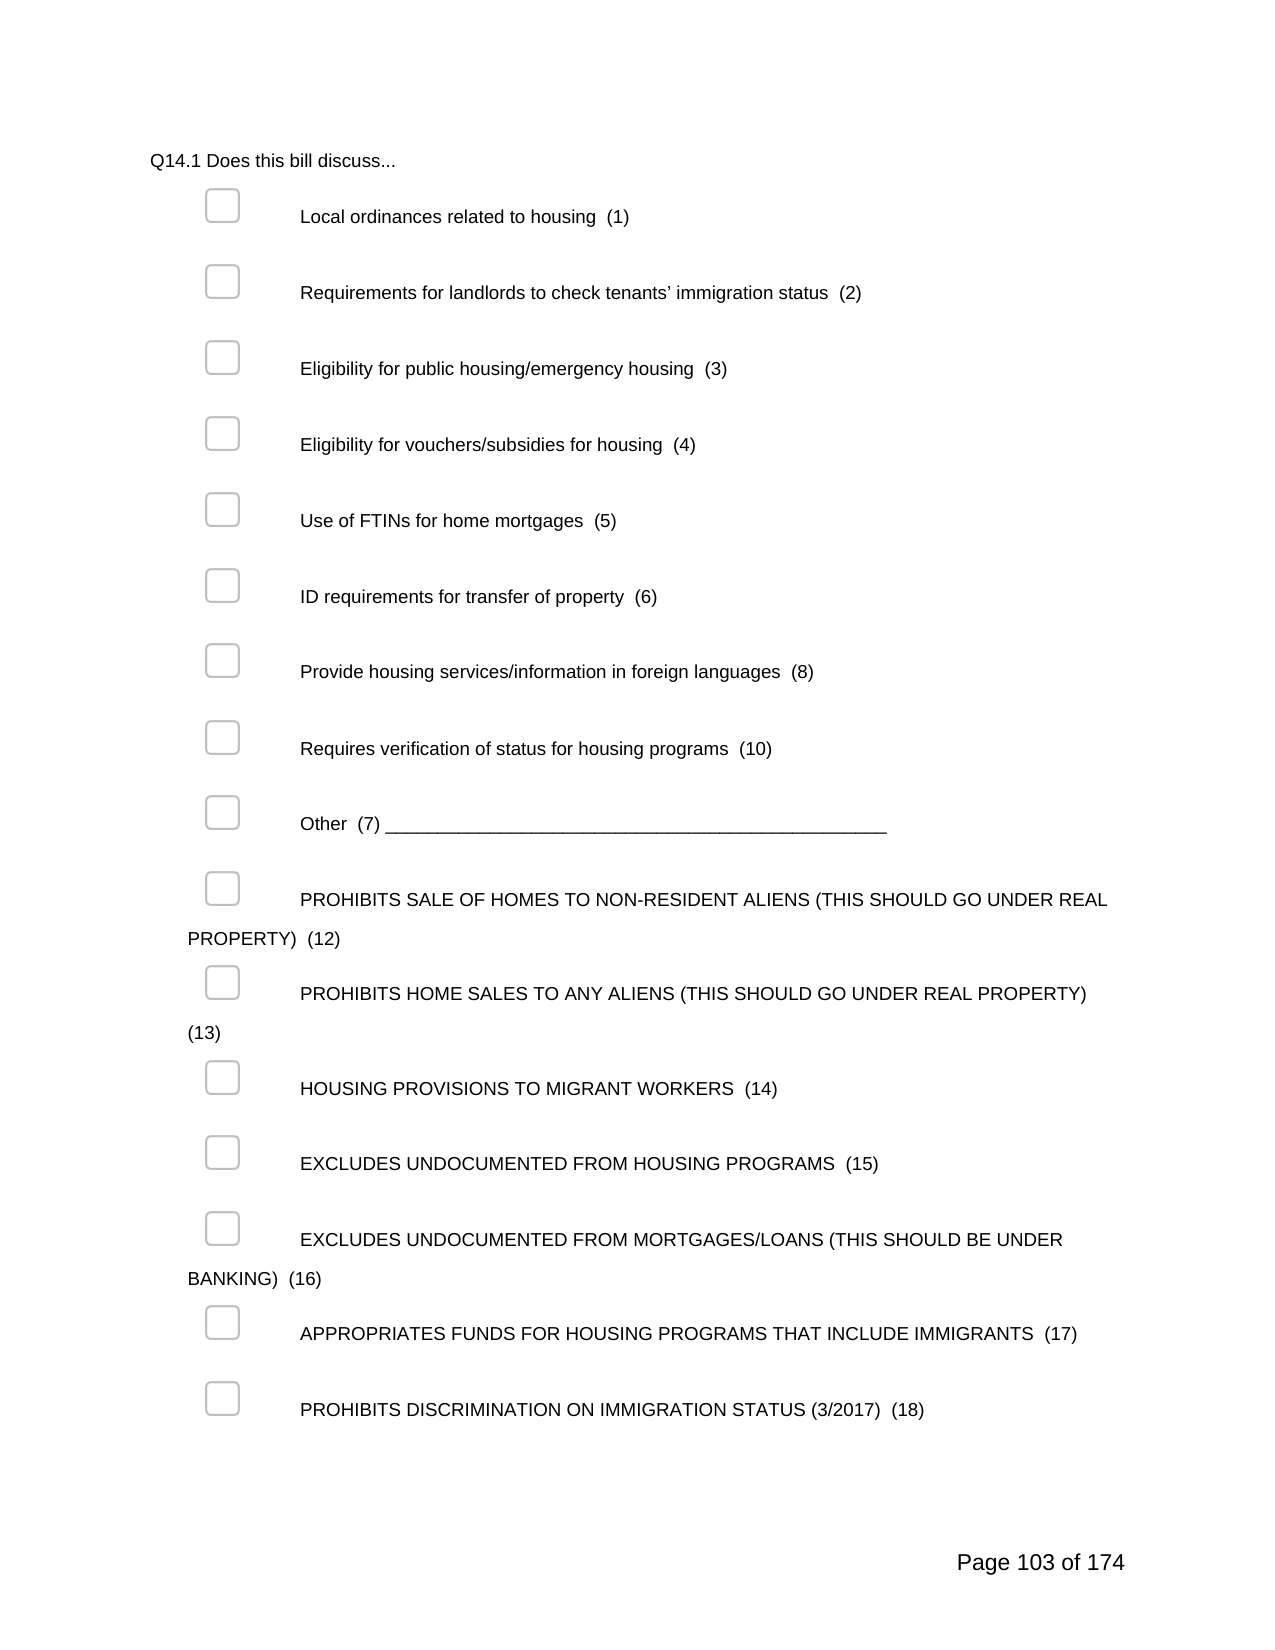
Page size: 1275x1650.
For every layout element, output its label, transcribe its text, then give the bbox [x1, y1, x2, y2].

list EXCLUDES UNDOCUMENTED FROM MORTGAGES/LOANS (THIS SHOULD BE UNDER BANKING) (16) [187, 1198, 1125, 1289]
list Provide housing services/information in foreign languages (8) [187, 630, 1125, 696]
list Use of FTINs for home mortgages (5) [187, 478, 1125, 544]
list Requirements for landlords to check tenants’ immigration status (2) [187, 251, 1125, 317]
list PROHIBITS DISCRIMINATION ON IMMIGRATION STATUS (3/2017) (18) [187, 1368, 1125, 1434]
list PROHIBITS SALE OF HOMES TO NON-RESIDENT ALIENS (THIS SHOULD GO UNDER REAL PROPERTY) (12) [187, 858, 1125, 949]
list APPROPRIATES FUNDS FOR HOUSING PROGRAMS THAT INCLUDE IMMIGRANTS (17) [187, 1292, 1125, 1358]
list EXCLUDES UNDOCUMENTED FROM HOUSING PROGRAMS (15) [187, 1122, 1125, 1188]
text Q14.1 Does this bill discuss... [150, 150, 1125, 172]
list HOUSING PROVISIONS TO MIGRANT WORKERS (14) [187, 1046, 1125, 1112]
list Eligibility for public housing/emergency housing (3) [187, 327, 1125, 393]
list Requires verification of status for housing programs (10) [187, 706, 1125, 772]
list Eligibility for vouchers/subsidies for housing (4) [187, 403, 1125, 469]
list ID requirements for transfer of property (6) [187, 554, 1125, 621]
list PROHIBITS HOME SALES TO ANY ALIENS (THIS SHOULD GO UNDER REAL PROPERTY) (13) [187, 952, 1125, 1043]
list Local ordinances related to housing (1) [187, 175, 1125, 241]
list Other (7) ________________________________________________ [187, 782, 1125, 848]
